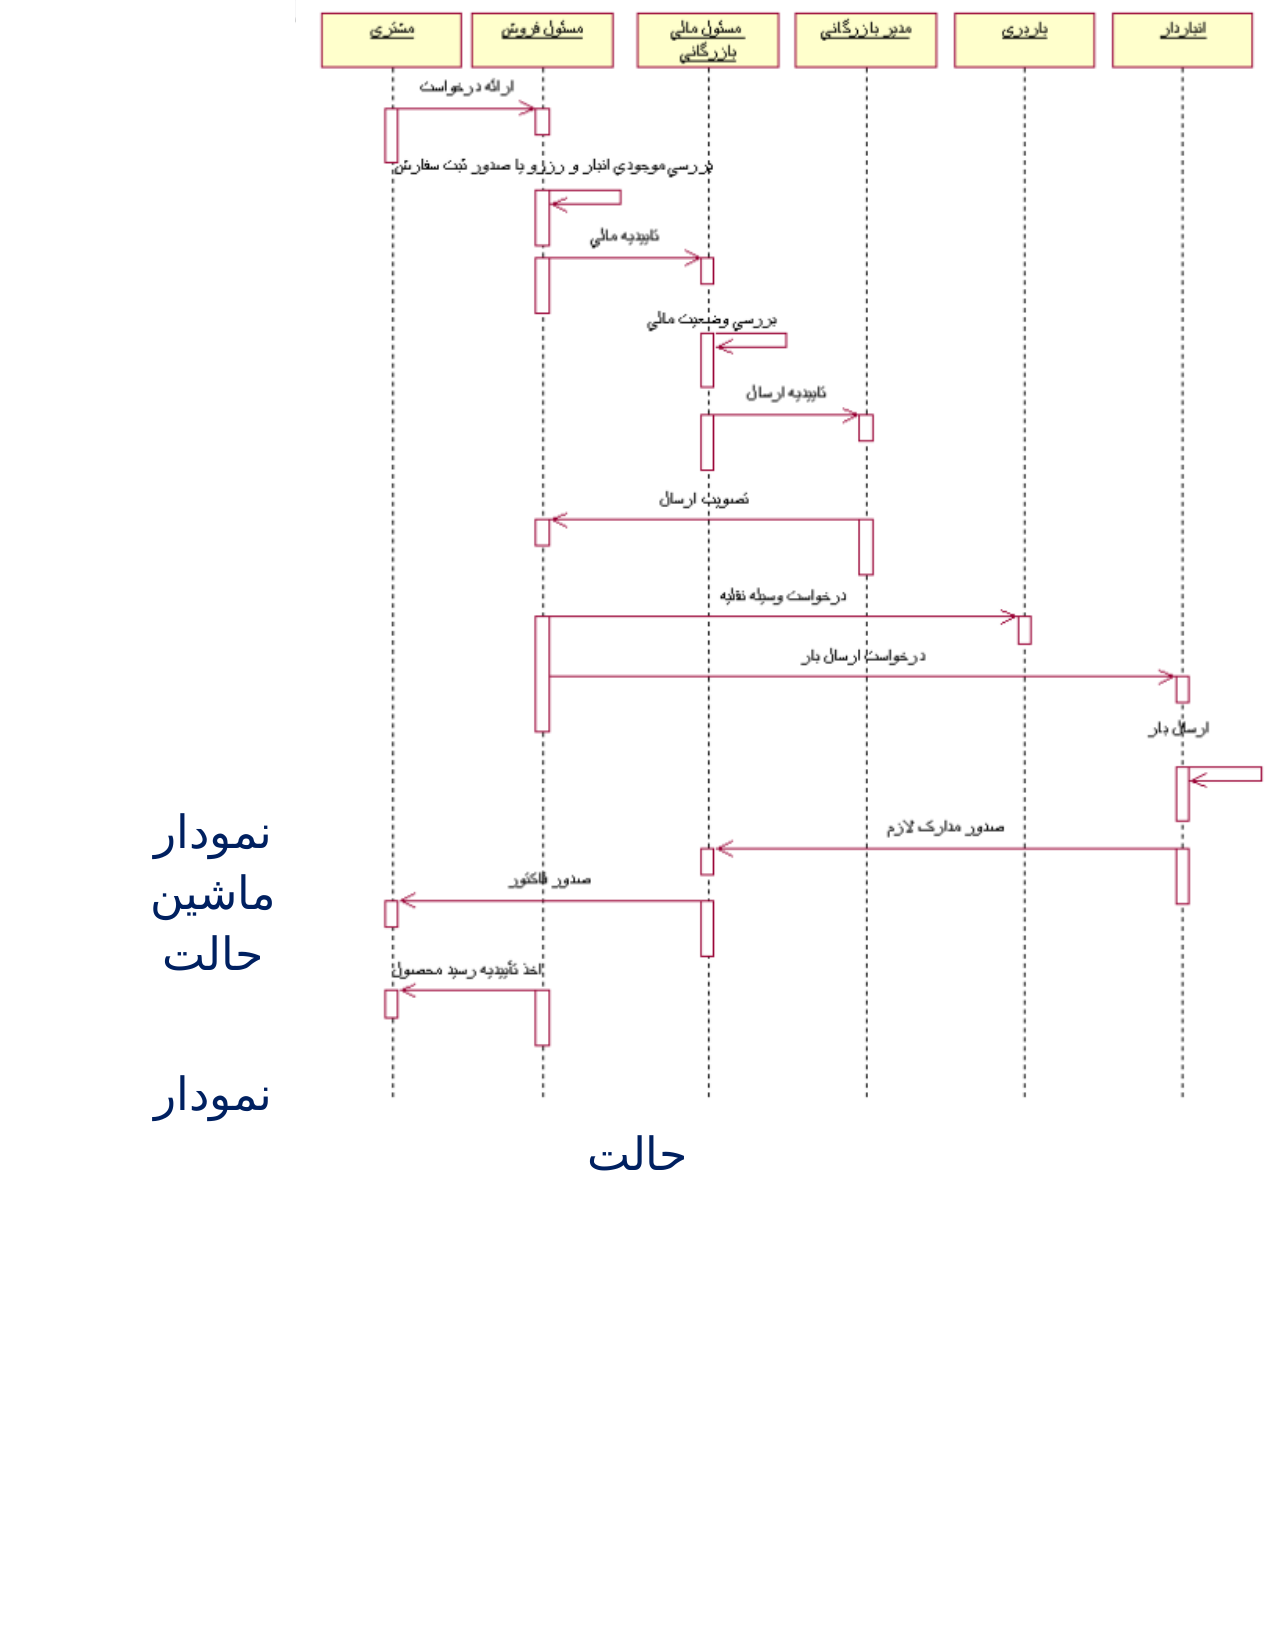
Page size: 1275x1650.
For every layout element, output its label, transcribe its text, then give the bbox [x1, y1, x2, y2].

text نمودار ماشین حالت👇 [150, 806, 295, 980]
text نمودار حالت👇 [150, 1067, 1125, 1180]
picture [295, 0, 1275, 1102]
